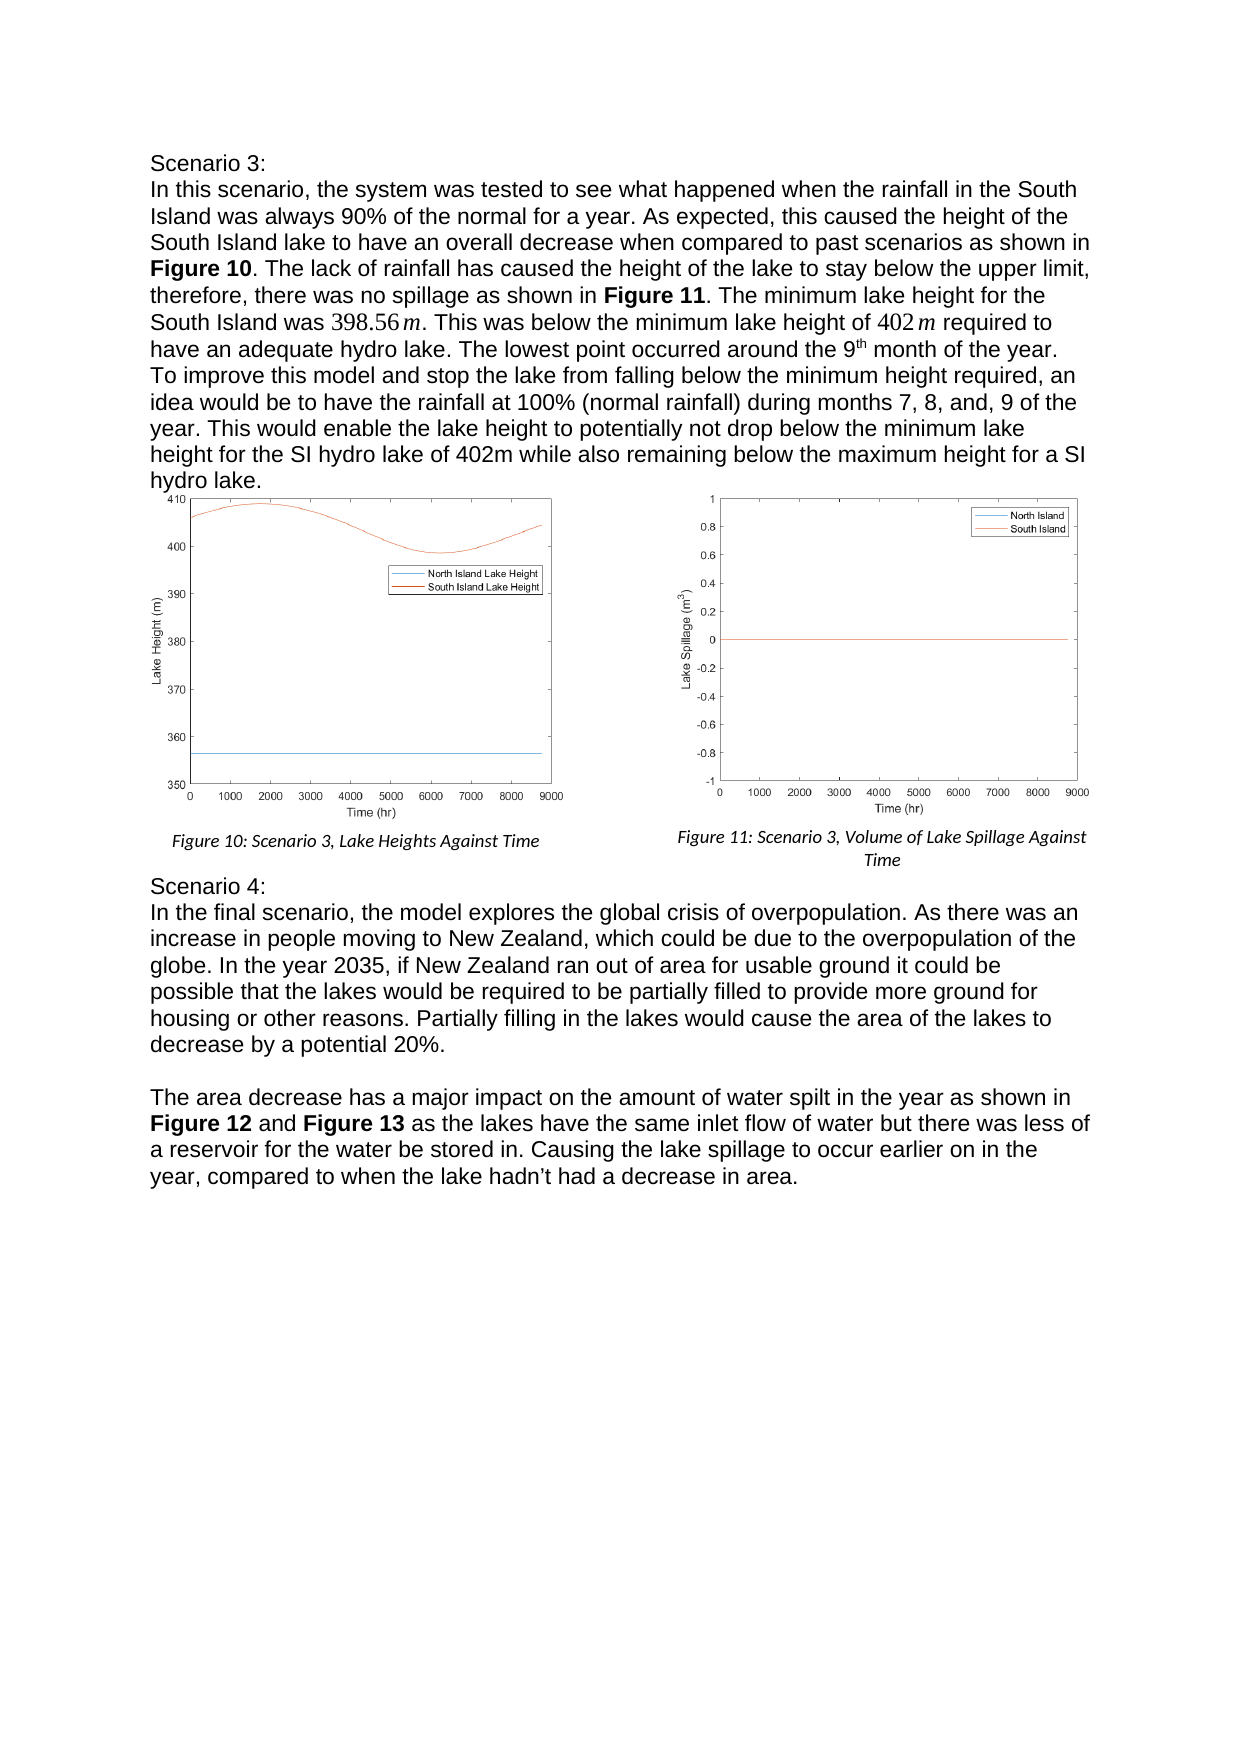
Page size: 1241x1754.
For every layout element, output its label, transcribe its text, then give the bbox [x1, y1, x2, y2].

text Scenario 4: [150, 841, 1090, 899]
text The area decrease has a major impact on the amount of water spilt in the year as shown in Figure 12 and Figure 13 as the lakes have the same inlet flow of water but there was less of a reservoir for the water be stored in. Causing the lake spillage to occur earlier on in the year, compared to when the lake hadn’t had a decrease in area. [150, 1083, 1090, 1189]
text In the final scenario, the model explores the global crisis of overpopulation. As there was an increase in people moving to New Zealand, which could be due to the overpopulation of the globe. In the year 2035, if New Zealand ran out of area for usable ground it could be possible that the lakes would be required to be partially filled to provide more ground for housing or other reasons. Partially filling in the lakes would cause the area of the lakes to decrease by a potential 20%. [150, 899, 1090, 1057]
text In this scenario, the system was tested to see what happened when the rainfall in the South Island was always 90% of the normal for a year. As expected, this caused the height of the South Island lake to have an overall decrease when compared to past scenarios as shown in Figure 10. The lack of rainfall has caused the height of the lake to stay below the upper limit, therefore, there was no spillage as shown in Figure 11. The minimum lake height for the South Island was . This was below the minimum lake height of required to have an adequate hydro lake. The lowest point occurred around the 9th month of the year. To improve this model and stop the lake from falling below the minimum height required, an idea would be to have the rainfall at 100% (normal rainfall) during months 7, 8, and, 9 of the year. This would enable the lake height to potentially not drop below the minimum lake height for the SI hydro lake of 402m while also remaining below the maximum height for a SI hydro lake. [150, 176, 1090, 494]
picture [150, 493, 564, 820]
text Scenario 3: [150, 150, 1090, 176]
picture [676, 493, 1090, 816]
